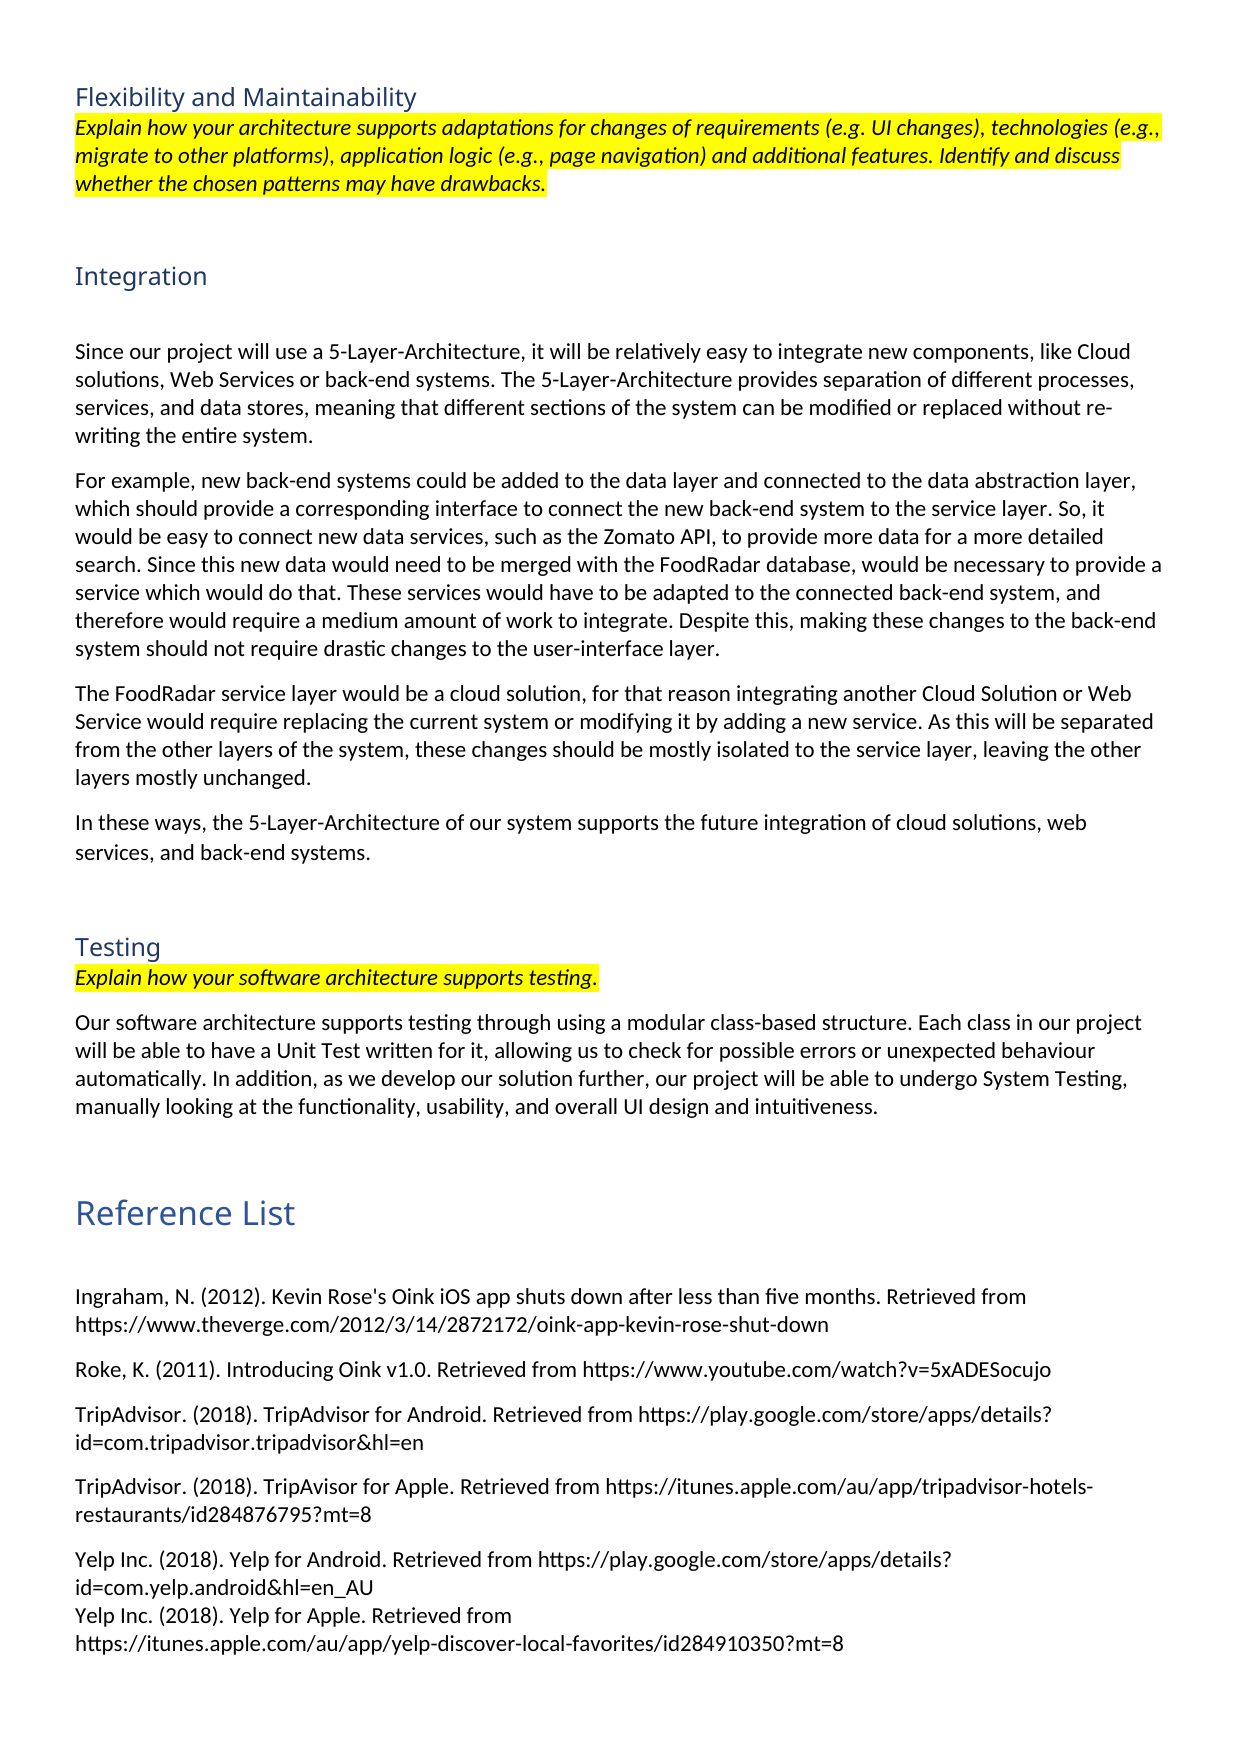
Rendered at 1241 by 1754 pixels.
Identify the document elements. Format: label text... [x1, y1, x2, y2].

subtitle Flexibility and Maintainability [75, 79, 1165, 113]
text Ingraham, N. (2012). Kevin Rose's Oink iOS app shuts down after less than five months. Retrieved from https://www.theverge.com/2012/3/14/2872172/oink-app-kevin-rose-shut-down [75, 1282, 1165, 1338]
text Explain how your architecture supports adaptations for changes of requirements (e.g. UI changes), technologies (e.g., migrate to other platforms), application logic (e.g., page navigation) and additional features. Identify and discuss whether the chosen patterns may have drawbacks. [547, 113, 1165, 197]
text In these ways, the 5-Layer-Architecture of our system supports the future integration of cloud solutions, web services, and back-end systems. [75, 808, 1165, 866]
text For example, new back-end systems could be added to the data layer and connected to the data abstraction layer, which should provide a corresponding interface to connect the new back-end system to the service layer. So, it would be easy to connect new data services, such as the Zomato API, to provide more data for a more detailed search. Since this new data would need to be merged with the FoodRadar database, would be necessary to provide a service which would do that. These services would have to be adapted to the connected back-end system, and therefore would require a medium amount of work to integrate. Despite this, making these changes to the back-end system should not require drastic changes to the user-interface layer. [75, 466, 1165, 662]
text The FoodRadar service layer would be a cloud solution, for that reason integrating another Cloud Solution or Web Service would require replacing the current system or modifying it by adding a new service. As this will be separated from the other layers of the system, these changes should be mostly isolated to the service layer, leaving the other layers mostly unchanged. [75, 679, 1165, 791]
text Yelp Inc. (2018). Yelp for Android. Retrieved from https://play.google.com/store/apps/details?id=com.yelp.android&hl=en_AU Yelp Inc. (2018). Yelp for Apple. Retrieved from https://itunes.apple.com/au/app/yelp-discover-local-favorites/id284910350?mt=8 [75, 1545, 1165, 1657]
text Our software architecture supports testing through using a modular class-based structure. Each class in our project will be able to have a Unit Test written for it, allowing us to check for possible errors or unexpected behaviour automatically. In addition, as we develop our solution further, our project will be able to undergo System Testing, manually looking at the functionality, usability, and overall UI design and intuitiveness. [75, 1008, 1165, 1120]
subtitle Reference List [75, 1190, 1165, 1235]
text TripAdvisor. (2018). TripAvisor for Apple. Retrieved from https://itunes.apple.com/au/app/tripadvisor-hotels-restaurants/id284876795?mt=8 [75, 1472, 1165, 1528]
text Roke, K. (2011). Introducing Oink v1.0. Retrieved from https://www.youtube.com/watch?v=5xADESocujo [75, 1355, 1165, 1383]
text Explain how your software architecture supports testing. [75, 963, 1165, 992]
subtitle Testing [75, 929, 1165, 963]
text Since our project will use a 5-Layer-Architecture, it will be relatively easy to integrate new components, like Cloud solutions, Web Services or back-end systems. The 5-Layer-Architecture provides separation of different processes, services, and data stores, meaning that different sections of the system can be modified or replaced without re-writing the entire system. [75, 337, 1165, 449]
text TripAdvisor. (2018). TripAdvisor for Android. Retrieved from https://play.google.com/store/apps/details?id=com.tripadvisor.tripadvisor&hl=en [75, 1400, 1165, 1456]
subtitle Integration [75, 259, 1165, 293]
